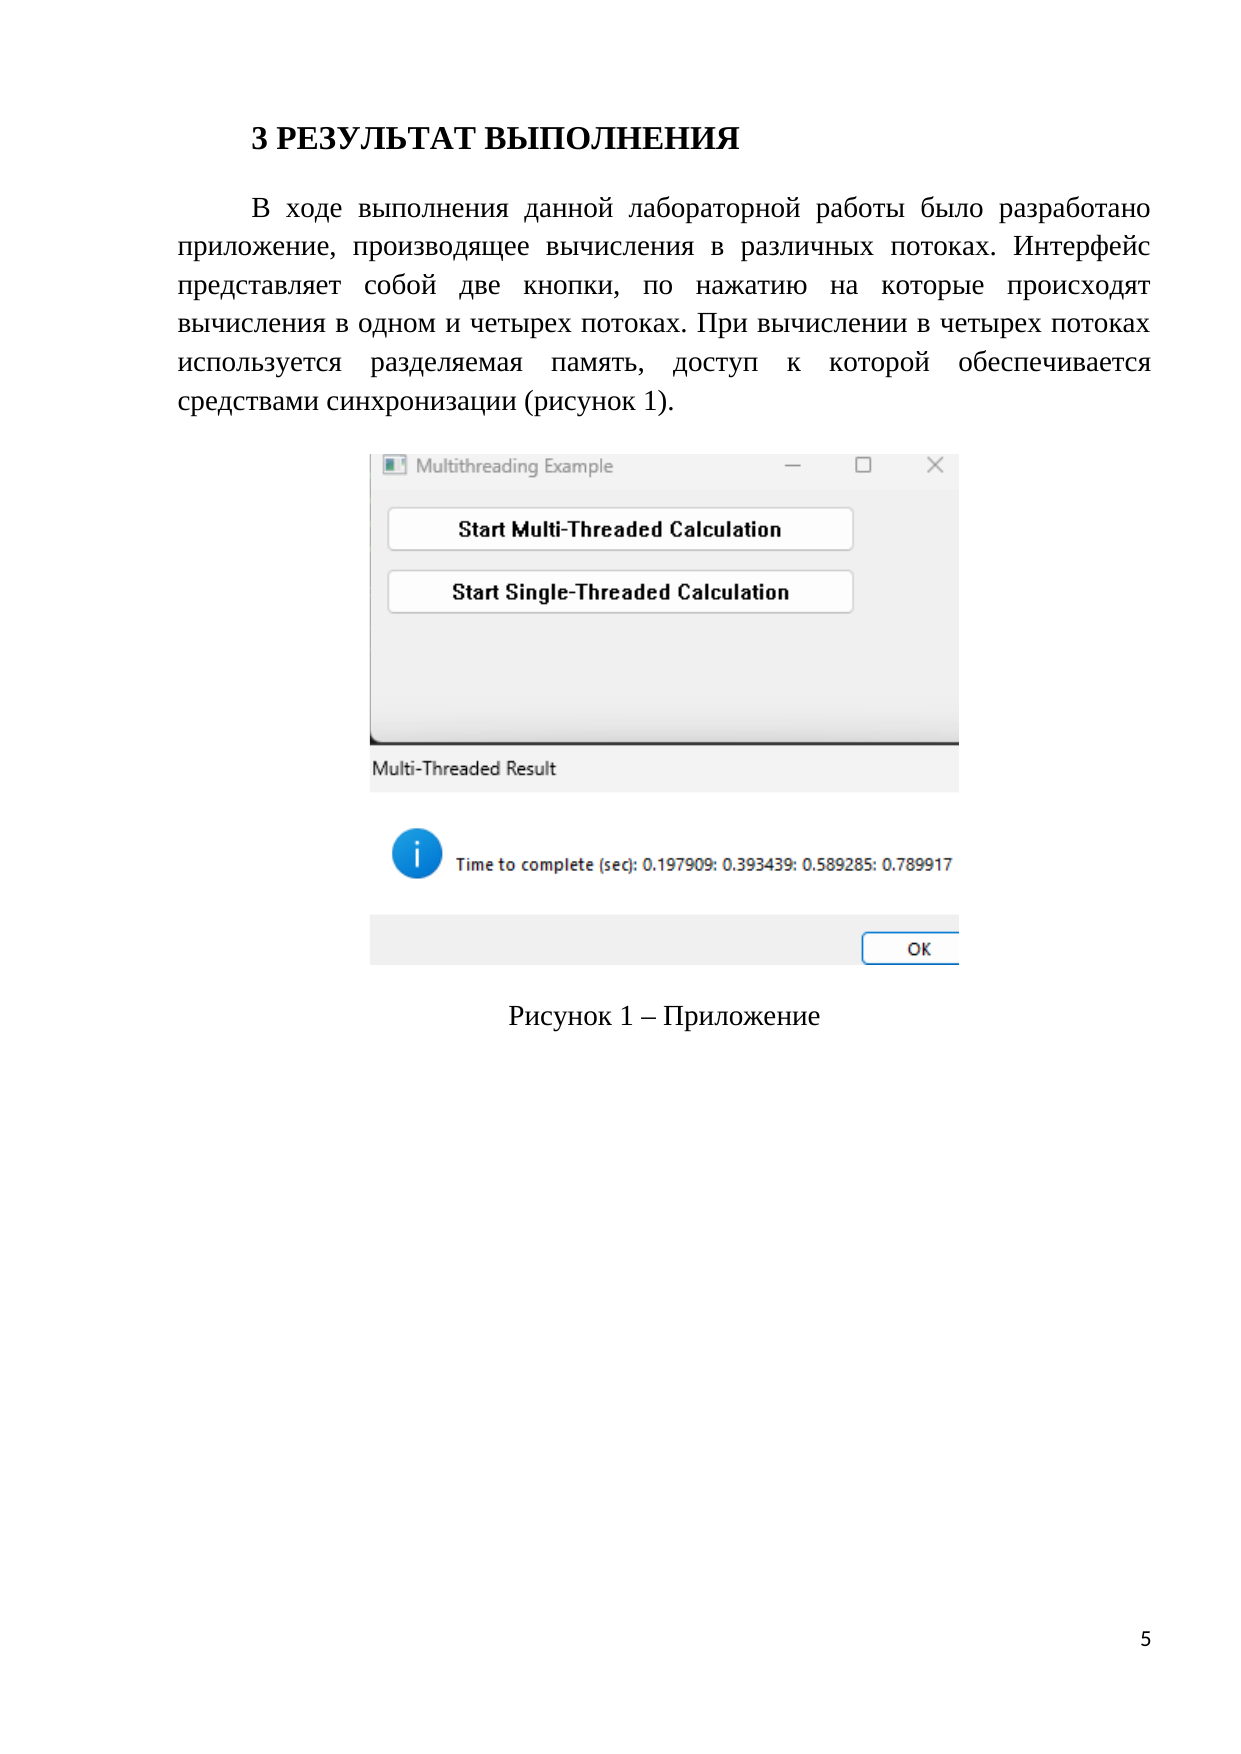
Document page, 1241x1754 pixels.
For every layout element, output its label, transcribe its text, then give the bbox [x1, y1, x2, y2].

picture [369, 454, 959, 965]
text В ходе выполнения данной лабораторной работы было разработано приложение, производящее вычисления в различных потоках. Интерфейс представляет собой две кнопки, по нажатию на которые происходят вычисления в одном и четырех потоках. При вычислении в четырех потоках используется разделяемая память, доступ к которой обеспечивается средствами синхронизации (рисунок 1). [177, 190, 1152, 416]
list РЕЗУЛЬТАТ ВЫПОЛНЕНИЯ [177, 118, 1152, 156]
text Рисунок 1 – Приложение [177, 998, 1152, 1031]
